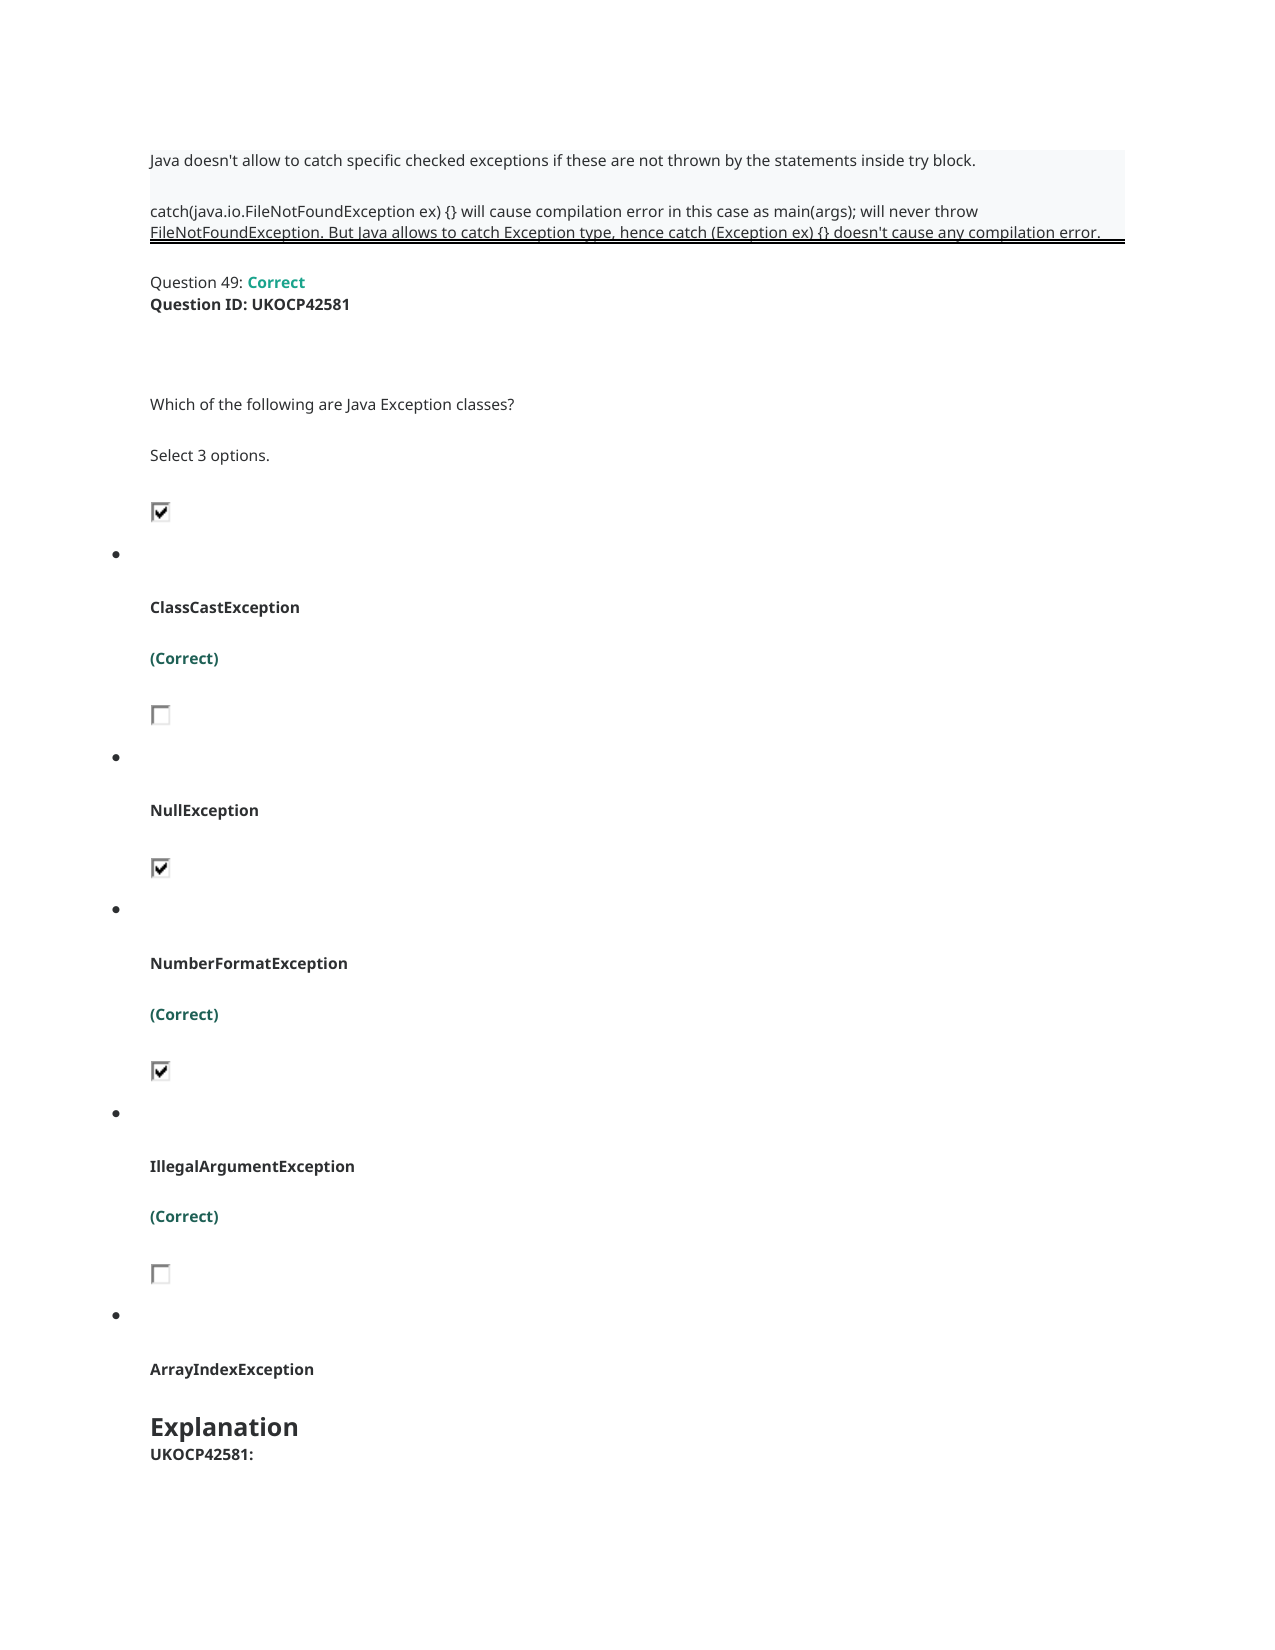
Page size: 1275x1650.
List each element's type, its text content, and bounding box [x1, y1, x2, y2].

text (Correct) [150, 1003, 1125, 1024]
text Explanation [150, 1409, 1125, 1443]
text Question ID: UKOCP42581 [150, 293, 1125, 314]
text Which of the following are Java Exception classes? [150, 394, 1125, 415]
text ArrayIndexException [150, 1359, 1125, 1380]
text Select 3 options. [150, 444, 1125, 466]
text Question 49: Correct [150, 272, 1125, 293]
text catch(java.io.FileNotFoundException ex) {} will cause compilation error in this case as main(args); will never throw FileNotFoundException. But Java allows to catch Exception type, hence catch (Exception ex) {} doesn't cause any compilation error. [150, 200, 1125, 239]
text NullException [150, 800, 1125, 821]
text IllegalArgumentException [150, 1156, 1125, 1177]
text Java doesn't allow to catch specific checked exceptions if these are not thrown by the statements inside try block. [150, 150, 1125, 171]
text (Correct) [150, 648, 1125, 669]
text ClassCastException [150, 597, 1125, 618]
text NumberFormatException [150, 953, 1125, 974]
text (Correct) [150, 1206, 1125, 1227]
text UKOCP42581: [150, 1443, 1125, 1464]
